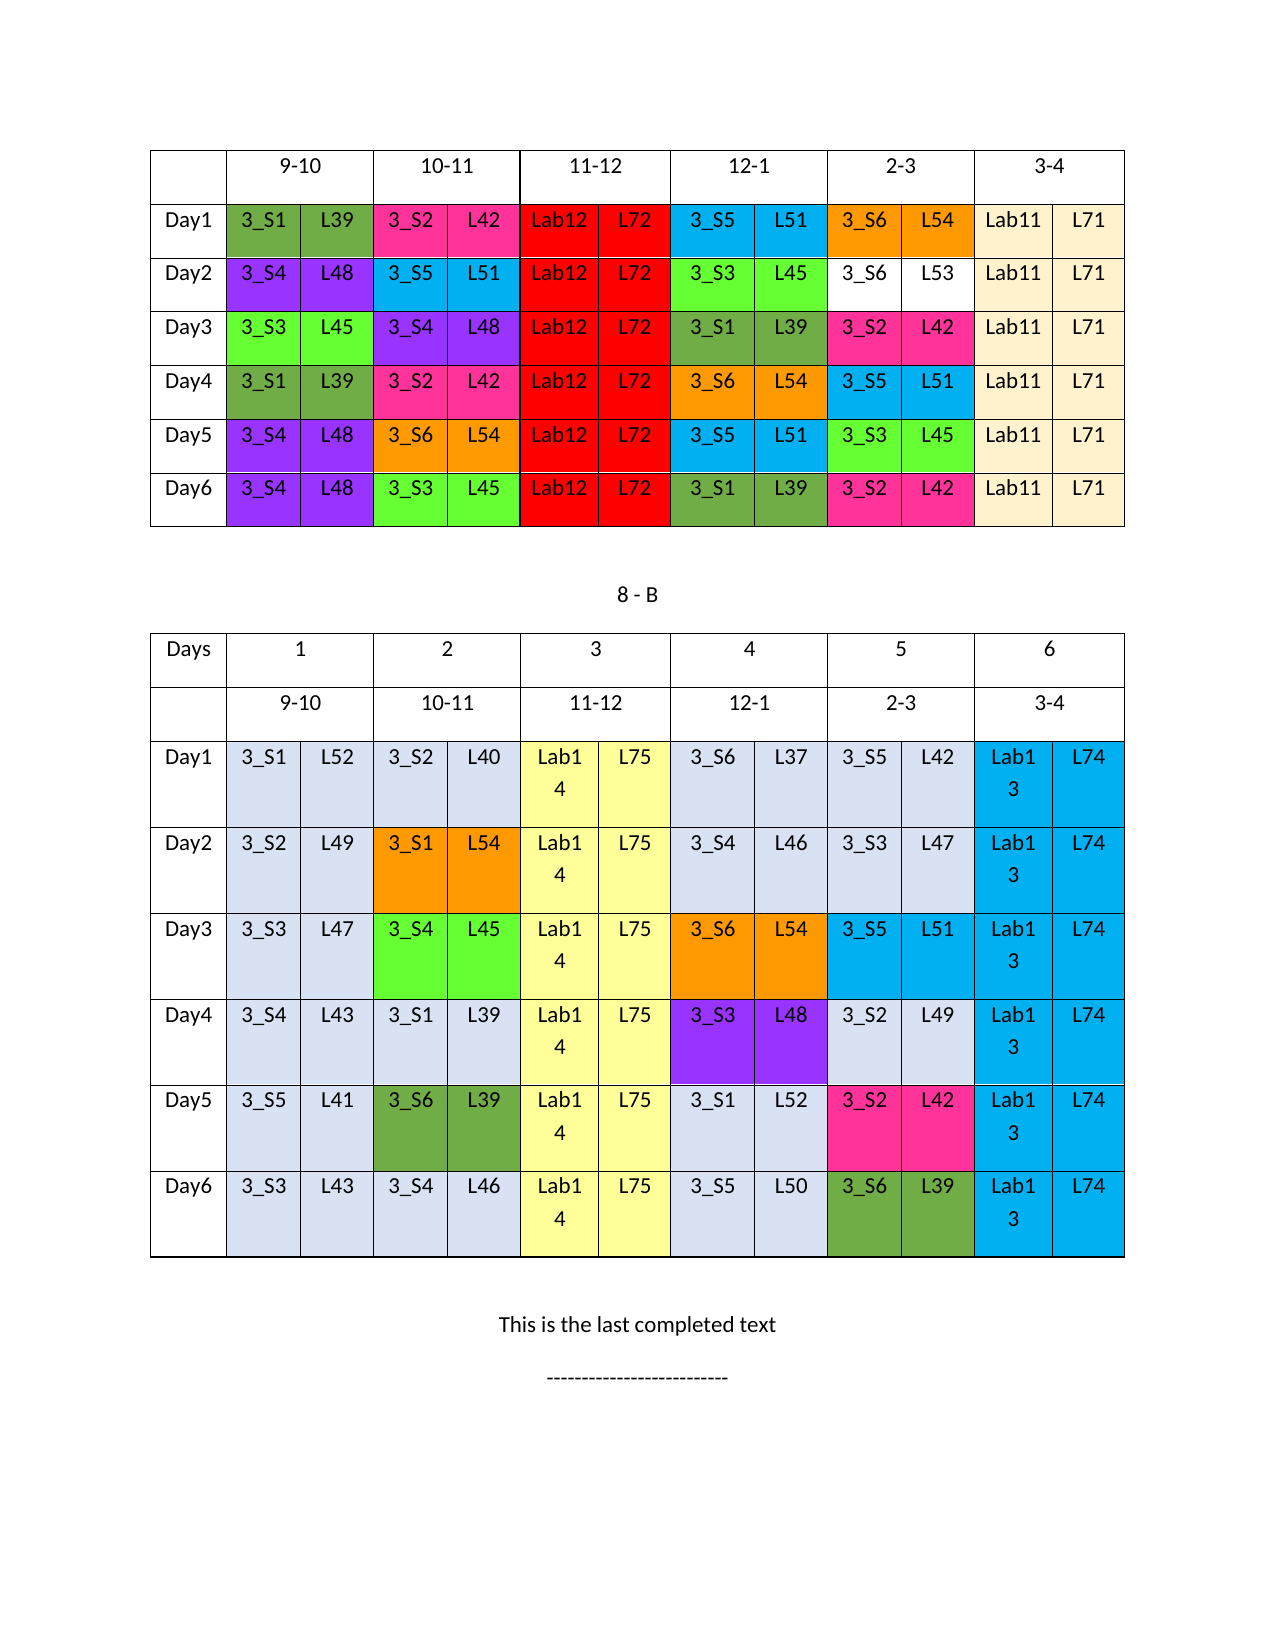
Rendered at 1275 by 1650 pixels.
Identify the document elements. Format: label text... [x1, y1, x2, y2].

table_cell L74 [1053, 1172, 1124, 1256]
table_cell 3_S6 [828, 205, 901, 257]
table_cell 3_S4 [227, 474, 300, 526]
table_cell L47 [301, 914, 373, 999]
table_cell L75 [599, 914, 670, 999]
table_cell 3_S1 [227, 205, 300, 257]
table_cell L43 [301, 1172, 373, 1256]
table_cell [151, 688, 226, 741]
table_cell L48 [301, 259, 373, 311]
table_cell L45 [301, 312, 373, 365]
table_cell 3_S4 [227, 259, 300, 311]
table_cell 3_S3 [227, 1172, 300, 1256]
table_cell Lab14 [521, 1172, 598, 1256]
table_cell L71 [1053, 312, 1124, 365]
table_cell 3_S3 [227, 914, 300, 999]
table_cell 3_S5 [374, 259, 447, 311]
table_cell L54 [448, 420, 519, 472]
table_cell L39 [301, 366, 373, 419]
table_cell Lab14 [521, 914, 598, 999]
table_cell L71 [1053, 259, 1124, 311]
table_header 3 [521, 634, 670, 687]
table_cell 3_S2 [828, 474, 901, 526]
table_cell L74 [1053, 828, 1124, 913]
table_cell L51 [755, 420, 827, 472]
text -------------------------- [150, 1363, 1125, 1392]
table_cell L71 [1053, 420, 1124, 472]
table_cell L75 [599, 1000, 670, 1084]
table_cell Day5 [151, 1086, 226, 1171]
table_cell L74 [1053, 1086, 1124, 1171]
table_cell 3_S4 [374, 312, 447, 365]
table_cell L74 [1053, 742, 1124, 827]
table_cell L54 [755, 914, 827, 999]
table_header 4 [671, 634, 827, 687]
table_cell 3_S1 [671, 474, 754, 526]
table_cell L51 [902, 366, 974, 419]
table_cell L53 [902, 259, 974, 311]
table_cell Lab13 [975, 742, 1052, 827]
table_cell L40 [448, 742, 520, 827]
table_cell 3_S5 [671, 1172, 754, 1256]
table_cell 2-3 [828, 151, 974, 204]
table_cell L39 [301, 205, 373, 257]
table_cell L49 [301, 828, 373, 913]
table_cell L48 [301, 474, 373, 526]
table_cell 10-11 [374, 151, 519, 204]
table_cell Lab14 [521, 1000, 598, 1084]
table_cell Day3 [151, 914, 226, 999]
table_cell L47 [902, 828, 974, 913]
table_cell 3_S5 [671, 205, 754, 257]
table_cell 3_S4 [227, 1000, 300, 1084]
table_cell Lab11 [975, 420, 1052, 472]
table_cell 3_S4 [374, 1172, 447, 1256]
table_cell 11-12 [521, 688, 670, 741]
table_cell L43 [301, 1000, 373, 1084]
table_cell 3_S2 [374, 742, 447, 827]
table_cell 3_S2 [828, 1000, 901, 1084]
table_cell 3_S1 [374, 828, 447, 913]
table_cell 9-10 [227, 151, 373, 204]
table_cell Lab11 [975, 474, 1052, 526]
table_cell Lab12 [521, 420, 598, 472]
table_cell 3-4 [975, 688, 1124, 741]
table_cell L75 [599, 828, 670, 913]
table_cell L71 [1053, 474, 1124, 526]
table_cell L54 [755, 366, 827, 419]
table_cell L42 [902, 474, 974, 526]
table_cell L46 [755, 828, 827, 913]
table_cell 3_S4 [374, 914, 447, 999]
table_cell L49 [902, 1000, 974, 1084]
table_cell Day4 [151, 366, 226, 419]
table_cell Day2 [151, 259, 226, 311]
table_cell L54 [448, 828, 520, 913]
table_cell L39 [902, 1172, 974, 1256]
table_cell Lab12 [521, 312, 598, 365]
table_cell L50 [755, 1172, 827, 1256]
text This is the last completed text [150, 1311, 1125, 1338]
table_cell 3_S6 [828, 1172, 901, 1256]
table_cell 3_S5 [828, 742, 901, 827]
table_cell 3_S3 [671, 1000, 754, 1084]
table_cell L45 [755, 259, 827, 311]
table_cell L41 [301, 1086, 373, 1171]
table_cell L74 [1053, 1000, 1124, 1084]
table_cell Day2 [151, 828, 226, 913]
table_cell Lab13 [975, 828, 1052, 913]
table_cell Day6 [151, 1172, 226, 1256]
table_cell 2-3 [828, 688, 974, 741]
table_cell L42 [902, 312, 974, 365]
table_cell Day3 [151, 312, 226, 365]
table_cell L74 [1053, 914, 1124, 999]
table_cell 3_S6 [374, 420, 447, 472]
table_cell L75 [599, 1172, 670, 1256]
table_header 6 [975, 634, 1124, 687]
table_cell L45 [448, 474, 519, 526]
table_cell 12-1 [671, 688, 827, 741]
table_cell 3_S2 [227, 828, 300, 913]
table_cell 3_S3 [374, 474, 447, 526]
table_cell 3_S6 [374, 1086, 447, 1171]
table_header 1 [227, 634, 373, 687]
table_header Days [151, 634, 226, 687]
table_cell L48 [448, 312, 519, 365]
table_cell L54 [902, 205, 974, 257]
table_cell Day1 [151, 742, 226, 827]
table_cell L42 [902, 742, 974, 827]
table_cell L39 [448, 1000, 520, 1084]
table_cell L48 [755, 1000, 827, 1084]
table_cell Lab14 [521, 828, 598, 913]
table_cell L75 [599, 742, 670, 827]
table_cell L72 [599, 474, 670, 526]
table_cell Lab14 [521, 742, 598, 827]
table_cell Lab13 [975, 1172, 1052, 1256]
table_cell Day1 [151, 205, 226, 257]
table_cell Lab11 [975, 205, 1052, 257]
table_cell 3_S1 [671, 312, 754, 365]
table_cell Lab13 [975, 914, 1052, 999]
table_cell 3_S5 [227, 1086, 300, 1171]
table_cell L51 [755, 205, 827, 257]
table_cell L39 [755, 474, 827, 526]
table_cell 3-4 [975, 151, 1124, 204]
table_cell 3_S2 [374, 205, 447, 257]
table_cell Lab12 [521, 205, 598, 257]
table_cell 3_S2 [828, 312, 901, 365]
table_cell Lab13 [975, 1000, 1052, 1084]
table_cell L72 [599, 205, 670, 257]
table_cell Day4 [151, 1000, 226, 1084]
table_cell Lab14 [521, 1086, 598, 1171]
table_cell Lab13 [975, 1086, 1052, 1171]
table_cell Day6 [151, 474, 226, 526]
table_header 5 [828, 634, 974, 687]
table_header 2 [374, 634, 520, 687]
text 8 - B [150, 580, 1125, 608]
table_cell Lab12 [521, 474, 598, 526]
table_cell L48 [301, 420, 373, 472]
table_cell 3_S6 [671, 742, 754, 827]
table_cell 3_S6 [671, 914, 754, 999]
table_cell Lab12 [521, 259, 598, 311]
table_cell 3_S1 [227, 742, 300, 827]
table_cell 3_S3 [828, 828, 901, 913]
table_cell L72 [599, 312, 670, 365]
table_cell 3_S5 [671, 420, 754, 472]
table_cell [151, 151, 226, 204]
table_cell L39 [755, 312, 827, 365]
table_cell Day5 [151, 420, 226, 472]
table_cell L71 [1053, 205, 1124, 257]
table_cell L51 [448, 259, 519, 311]
table_cell L37 [755, 742, 827, 827]
table_cell L72 [599, 259, 670, 311]
table_cell L52 [301, 742, 373, 827]
table_cell L52 [755, 1086, 827, 1171]
table_cell 3_S1 [671, 1086, 754, 1171]
table_cell L71 [1053, 366, 1124, 419]
table_cell L51 [902, 914, 974, 999]
table_cell 12-1 [671, 151, 827, 204]
table_cell 3_S4 [227, 420, 300, 472]
table_cell Lab11 [975, 366, 1052, 419]
table_cell L45 [448, 914, 520, 999]
table_cell L72 [599, 366, 670, 419]
table_cell L72 [599, 420, 670, 472]
table_cell Lab11 [975, 312, 1052, 365]
table_cell 3_S6 [671, 366, 754, 419]
table_cell L46 [448, 1172, 520, 1256]
table_cell L42 [448, 205, 519, 257]
table_cell 3_S5 [828, 366, 901, 419]
table_cell Lab11 [975, 259, 1052, 311]
table_cell L39 [448, 1086, 520, 1171]
table_cell 3_S2 [828, 1086, 901, 1171]
table_cell Lab12 [521, 366, 598, 419]
table_cell 3_S4 [671, 828, 754, 913]
table_cell 9-10 [227, 688, 373, 741]
table_cell 3_S3 [671, 259, 754, 311]
table_cell 3_S1 [374, 1000, 447, 1084]
table_cell 3_S3 [828, 420, 901, 472]
table_cell 3_S6 [828, 259, 901, 311]
table_cell L45 [902, 420, 974, 472]
table_cell 10-11 [374, 688, 520, 741]
table_cell 3_S1 [227, 366, 300, 419]
table_cell 11-12 [521, 151, 670, 204]
table_cell L42 [448, 366, 519, 419]
table_cell L42 [902, 1086, 974, 1171]
table_cell L75 [599, 1086, 670, 1171]
table_cell 3_S2 [374, 366, 447, 419]
table_cell 3_S5 [828, 914, 901, 999]
table_cell 3_S3 [227, 312, 300, 365]
